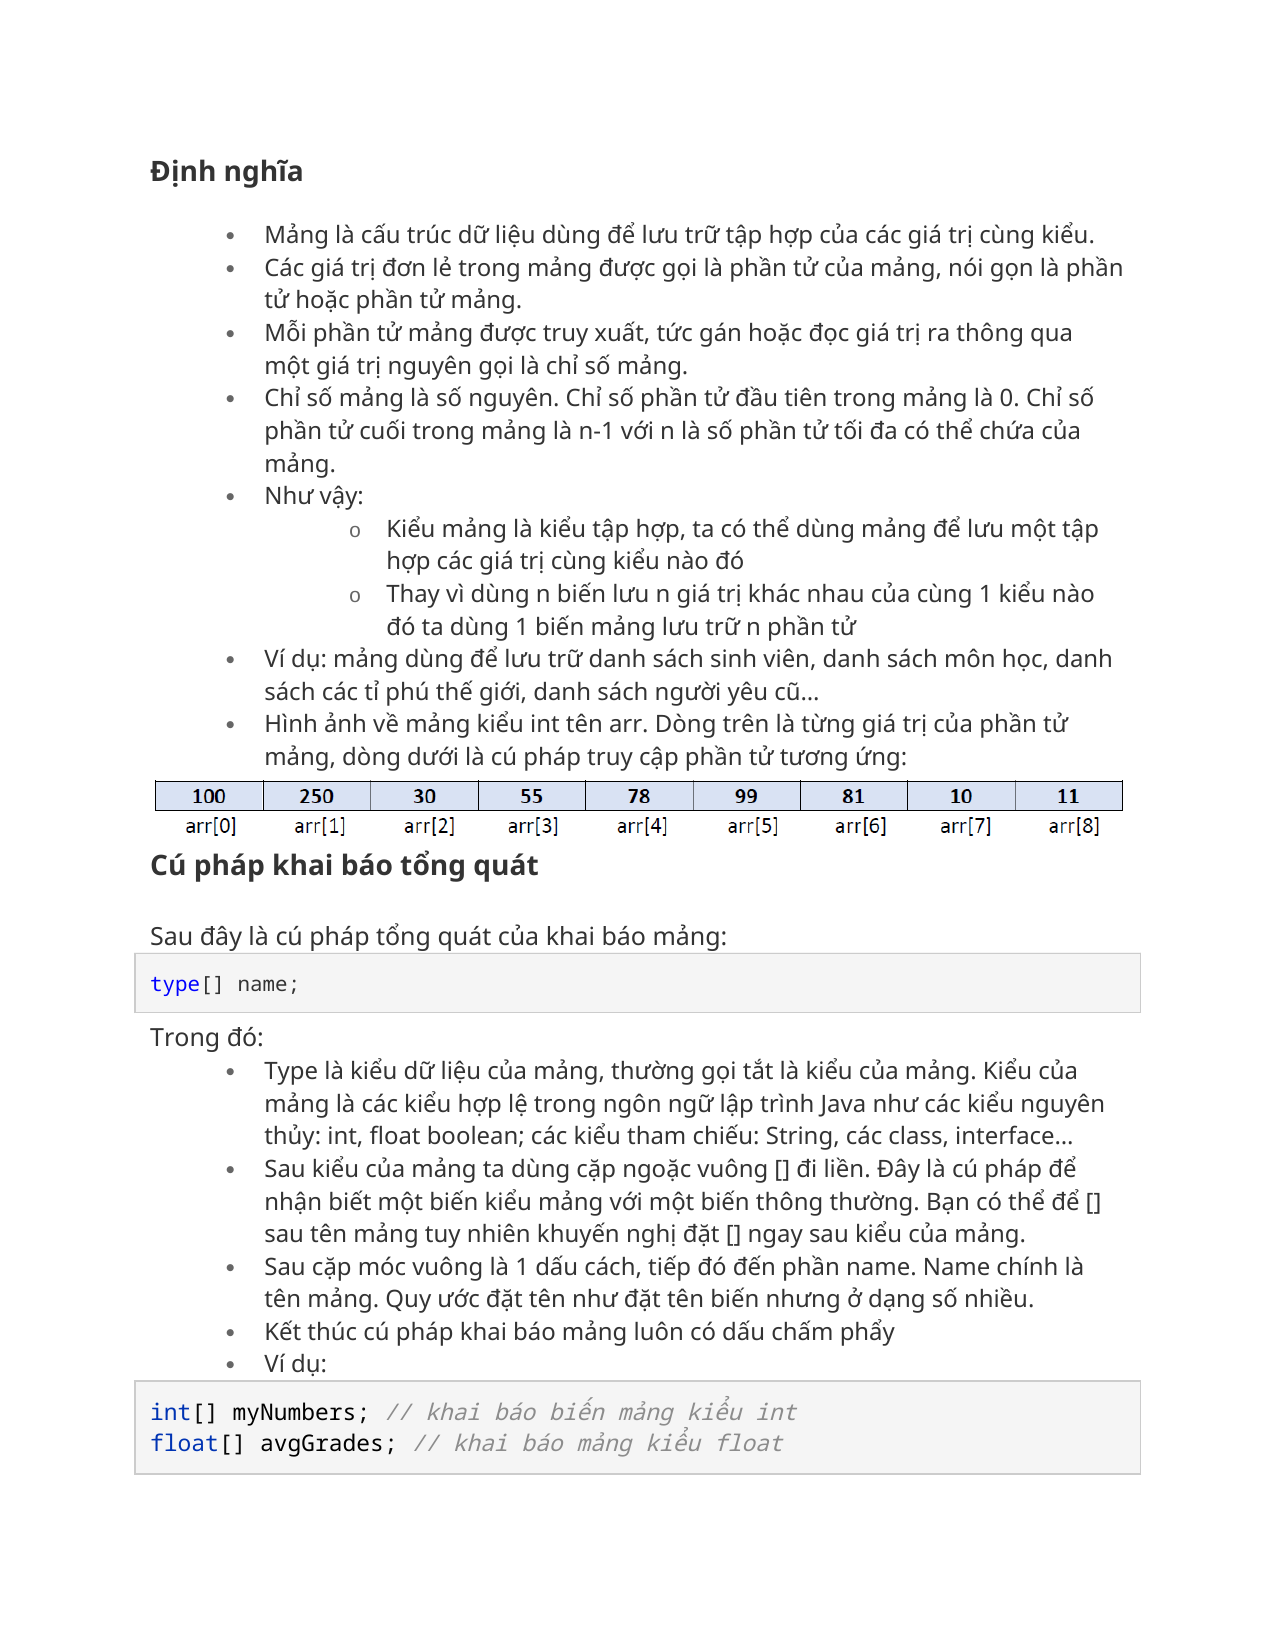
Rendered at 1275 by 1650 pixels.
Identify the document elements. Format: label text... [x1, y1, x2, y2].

list Type là kiểu dữ liệu của mảng, thường gọi tắt là kiểu của mảng. Kiểu của mảng là các kiểu hợp lệ trong ngôn ngữ lập trình Java như các kiểu nguyên thủy: int, float boolean; các kiểu tham chiếu: String, các class, interface… [227, 1054, 1125, 1152]
list Kết thúc cú pháp khai báo mảng luôn có dấu chấm phẩy [227, 1315, 1125, 1347]
picture [150, 772, 1125, 844]
list Các giá trị đơn lẻ trong mảng được gọi là phần tử của mảng, nói gọn là phần tử hoặc phần tử mảng. [227, 251, 1125, 316]
list Ví dụ: [227, 1347, 1125, 1380]
list Chỉ số mảng là số nguyên. Chỉ số phần tử đầu tiên trong mảng là 0. Chỉ số phần tử cuối trong mảng là n-1 với n là số phần tử tối đa có thể chứa của mảng. [227, 381, 1125, 479]
list Mảng là cấu trúc dữ liệu dùng để lưu trữ tập hợp của các giá trị cùng kiểu. [227, 218, 1125, 251]
list Thay vì dùng n biến lưu n giá trị khác nhau của cùng 1 kiểu nào đó ta dùng 1 biến mảng lưu trữ n phần tử [348, 577, 1125, 642]
text Sau đây là cú pháp tổng quát của khai báo mảng: [150, 912, 1125, 952]
list Kiểu mảng là kiểu tập hợp, ta có thể dùng mảng để lưu một tập hợp các giá trị cùng kiểu nào đó [348, 512, 1125, 577]
list Mỗi phần tử mảng được truy xuất, tức gán hoặc đọc giá trị ra thông qua một giá trị nguyên gọi là chỉ số mảng. [227, 316, 1125, 381]
text type[] name; [136, 954, 1140, 1012]
text Trong đó: [150, 1013, 1125, 1054]
list Sau cặp móc vuông là 1 dấu cách, tiếp đó đến phần name. Name chính là tên mảng. Quy ước đặt tên như đặt tên biến nhưng ở dạng số nhiều. [227, 1249, 1125, 1315]
text Định nghĩa [150, 150, 1125, 190]
list Ví dụ: mảng dùng để lưu trữ danh sách sinh viên, danh sách môn học, danh sách các tỉ phú thế giới, danh sách người yêu cũ… [227, 642, 1125, 707]
list Sau kiểu của mảng ta dùng cặp ngoặc vuông [] đi liền. Đây là cú pháp để nhận biết một biến kiểu mảng với một biến thông thường. Bạn có thể để [] sau tên mảng tuy nhiên khuyến nghị đặt [] ngay sau kiểu của mảng. [227, 1152, 1125, 1249]
list Như vậy: [227, 479, 1125, 512]
text int[] myNumbers; // khai báo biến mảng kiểu int [136, 1382, 1140, 1411]
list Hình ảnh về mảng kiểu int tên arr. Dòng trên là từng giá trị của phần tử mảng, dòng dưới là cú pháp truy cập phần tử tương ứng: [227, 707, 1125, 772]
text Cú pháp khai báo tổng quát [150, 844, 1125, 884]
text float[] avgGrades; // khai báo mảng kiểu float [136, 1411, 1140, 1473]
